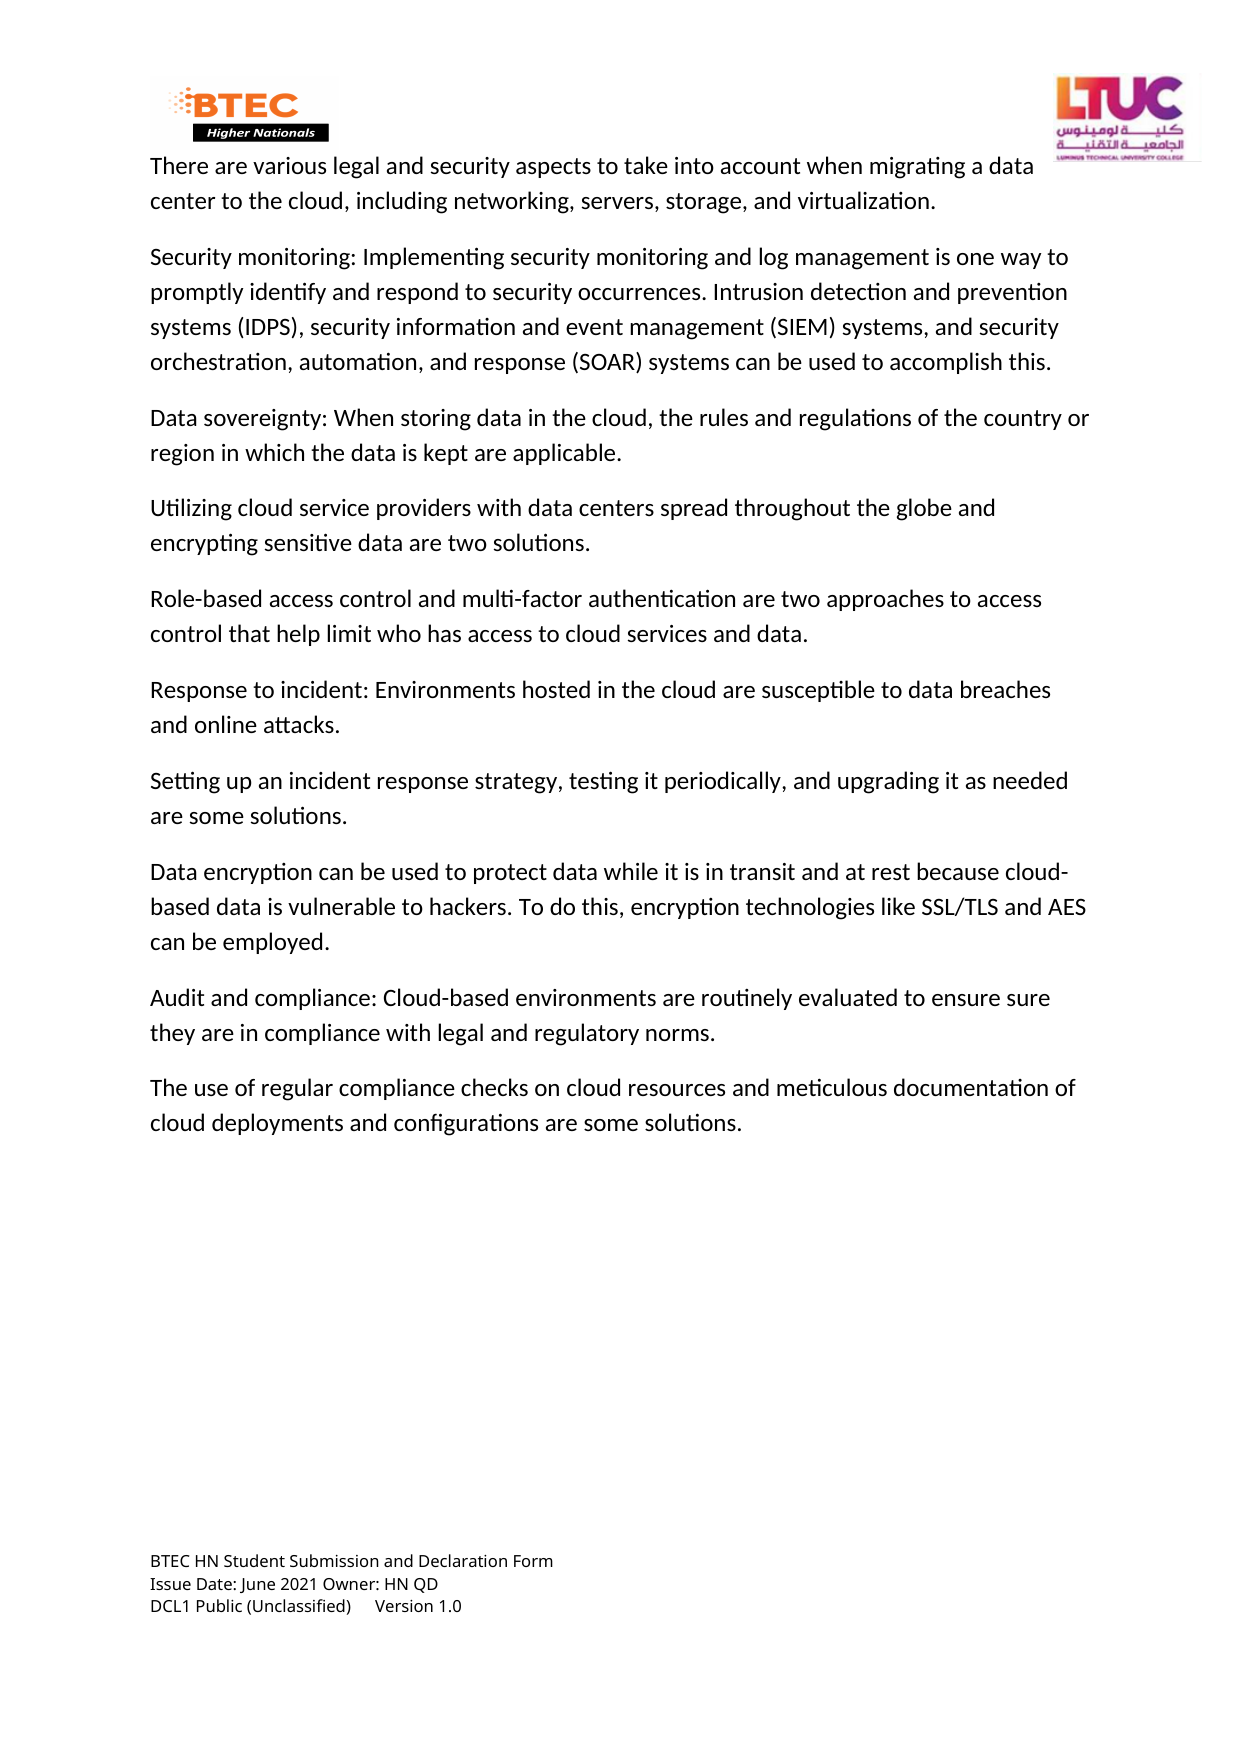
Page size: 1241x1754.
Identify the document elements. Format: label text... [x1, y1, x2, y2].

text The use of regular compliance checks on cloud resources and meticulous documentation of cloud deployments and configurations are some solutions. [150, 1072, 1090, 1138]
text Response to incident: Environments hosted in the cloud are susceptible to data breaches and online attacks. [150, 674, 1090, 740]
text Data sovereignty: When storing data in the cloud, the rules and regulations of the country or region in which the data is kept are applicable. [150, 402, 1090, 467]
text Audit and compliance: Cloud-based environments are routinely evaluated to ensure sure they are in compliance with legal and regulatory norms. [150, 982, 1090, 1047]
text There are various legal and security aspects to take into account when migrating a data center to the cloud, including networking, servers, storage, and virtualization. [150, 150, 1090, 216]
picture [1053, 73, 1202, 163]
text Utilizing cloud service providers with data centers spread throughout the globe and encrypting sensitive data are two solutions. [150, 492, 1090, 558]
text Security monitoring: Implementing security monitoring and log management is one way to promptly identify and respond to security occurrences. Intrusion detection and prevention systems (IDPS), security information and event management (SIEM) systems, and security orchestration, automation, and response (SOAR) systems can be used to accomplish this. [150, 241, 1090, 376]
text Setting up an incident response strategy, testing it periodically, and upgrading it as needed are some solutions. [150, 765, 1090, 831]
text Data encryption can be used to protect data while it is in transit and at rest because cloud-based data is vulnerable to hackers. To do this, encryption technologies like SSL/TLS and AES can be employed. [150, 856, 1090, 956]
text Role-based access control and multi-factor authentication are two approaches to access control that help limit who has access to cloud services and data. [150, 583, 1090, 649]
picture [150, 76, 339, 150]
